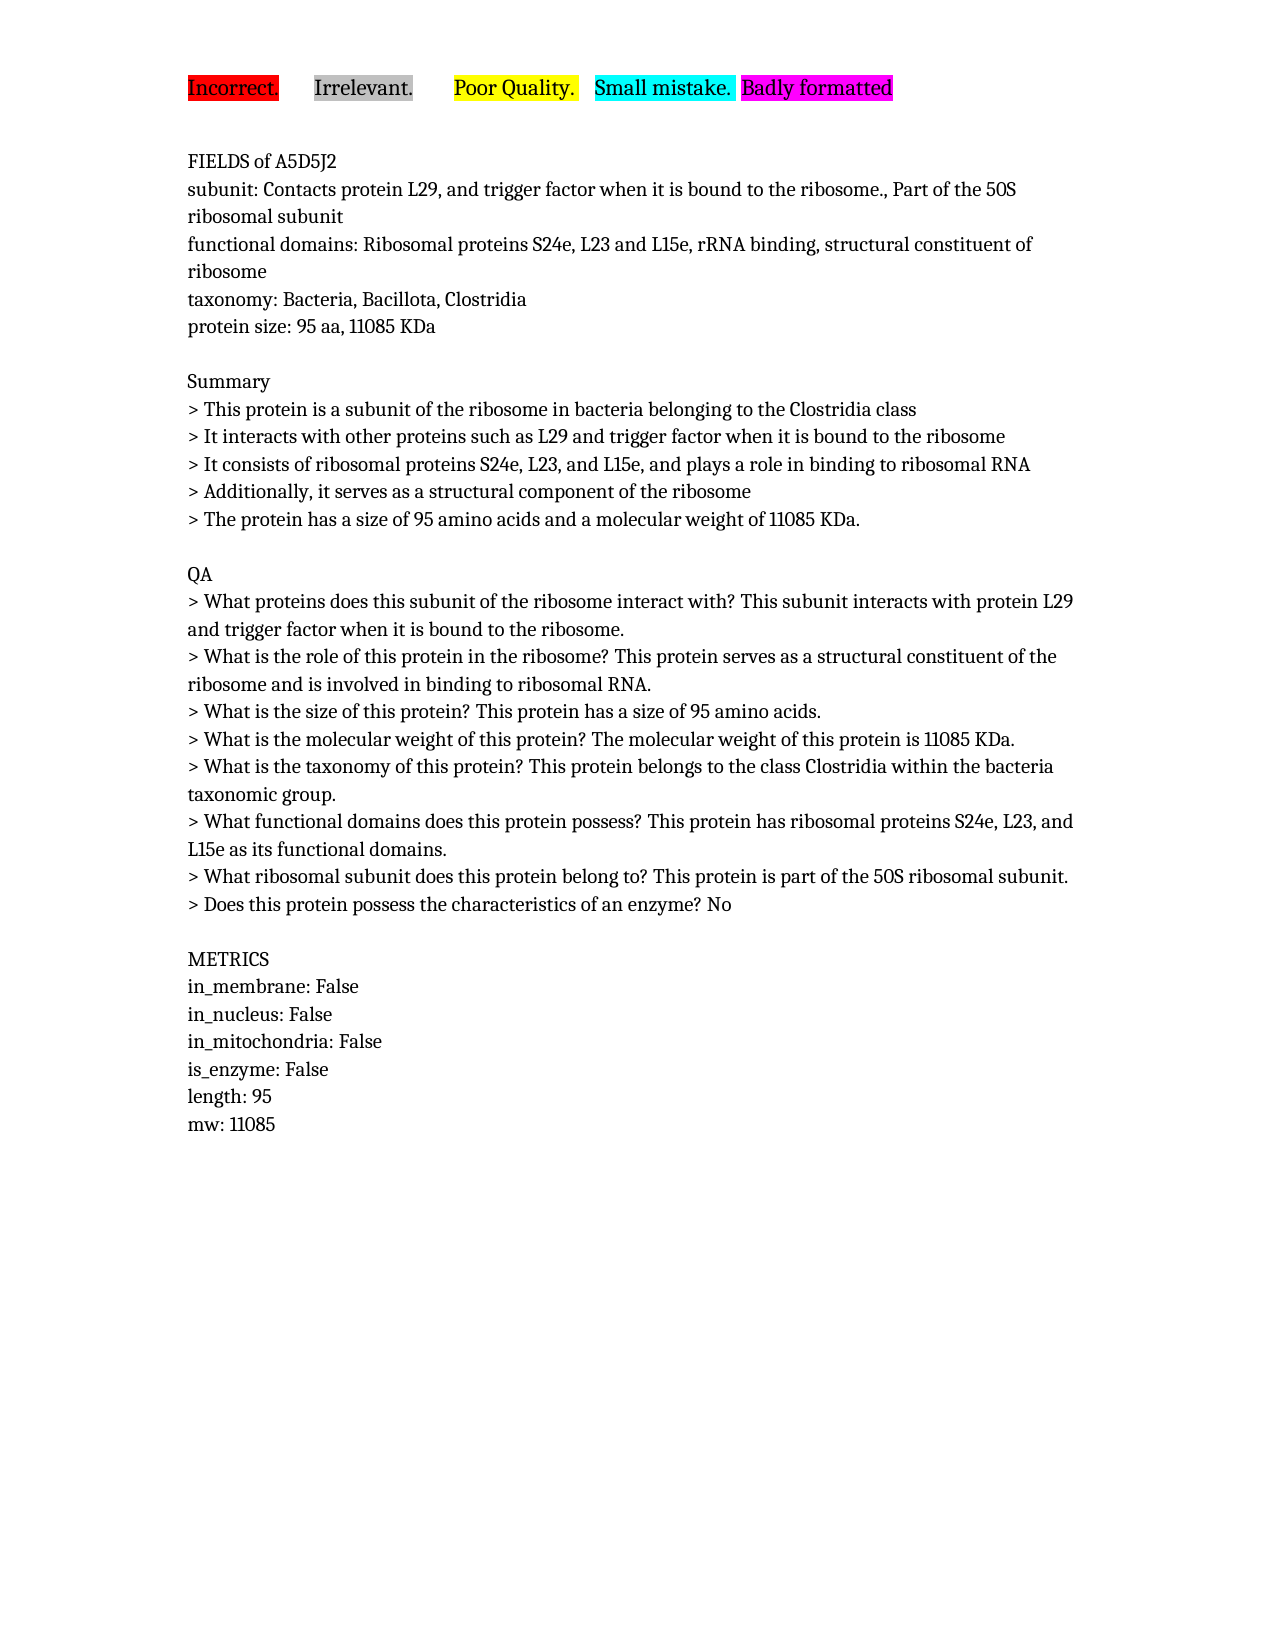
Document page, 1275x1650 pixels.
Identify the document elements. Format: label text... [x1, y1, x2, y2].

text FIELDS of A5D5J2 subunit: Contacts protein L29, and trigger factor when it is bound to the ribosome., Part of the 50S ribosomal subunit functional domains: Ribosomal proteins S24e, L23 and L15e, rRNA binding, structural constituent of ribosome taxonomy: Bacteria, Bacillota, Clostridia protein size: 95 aa, 11085 KDa Summary > This protein is a subunit of the ribosome in bacteria belonging to the Clostridia class > It interacts with other proteins such as L29 and trigger factor when it is bound to the ribosome > It consists of ribosomal proteins S24e, L23, and L15e, and plays a role in binding to ribosomal RNA > Additionally, it serves as a structural component of the ribosome > The protein has a size of 95 amino acids and a molecular weight of 11085 KDa. QA > What proteins does this subunit of the ribosome interact with? This subunit interacts with protein L29 and trigger factor when it is bound to the ribosome. > What is the role of this protein in the ribosome? This protein serves as a structural constituent of the ribosome and is involved in binding to ribosomal RNA. > What is the size of this protein? This protein has a size of 95 amino acids. > What is the molecular weight of this protein? The molecular weight of this protein is 11085 KDa. > What is the taxonomy of this protein? This protein belongs to the class Clostridia within the bacteria taxonomic group. > What functional domains does this protein possess? This protein has ribosomal proteins S24e, L23, and L15e as its functional domains. > What ribosomal subunit does this protein belong to? This protein is part of the 50S ribosomal subunit. > Does this protein possess the characteristics of an enzyme? No METRICS in_membrane: False in_nucleus: False in_mitochondria: False is_enzyme: False length: 95 mw: 11085 [187, 150, 1087, 1194]
